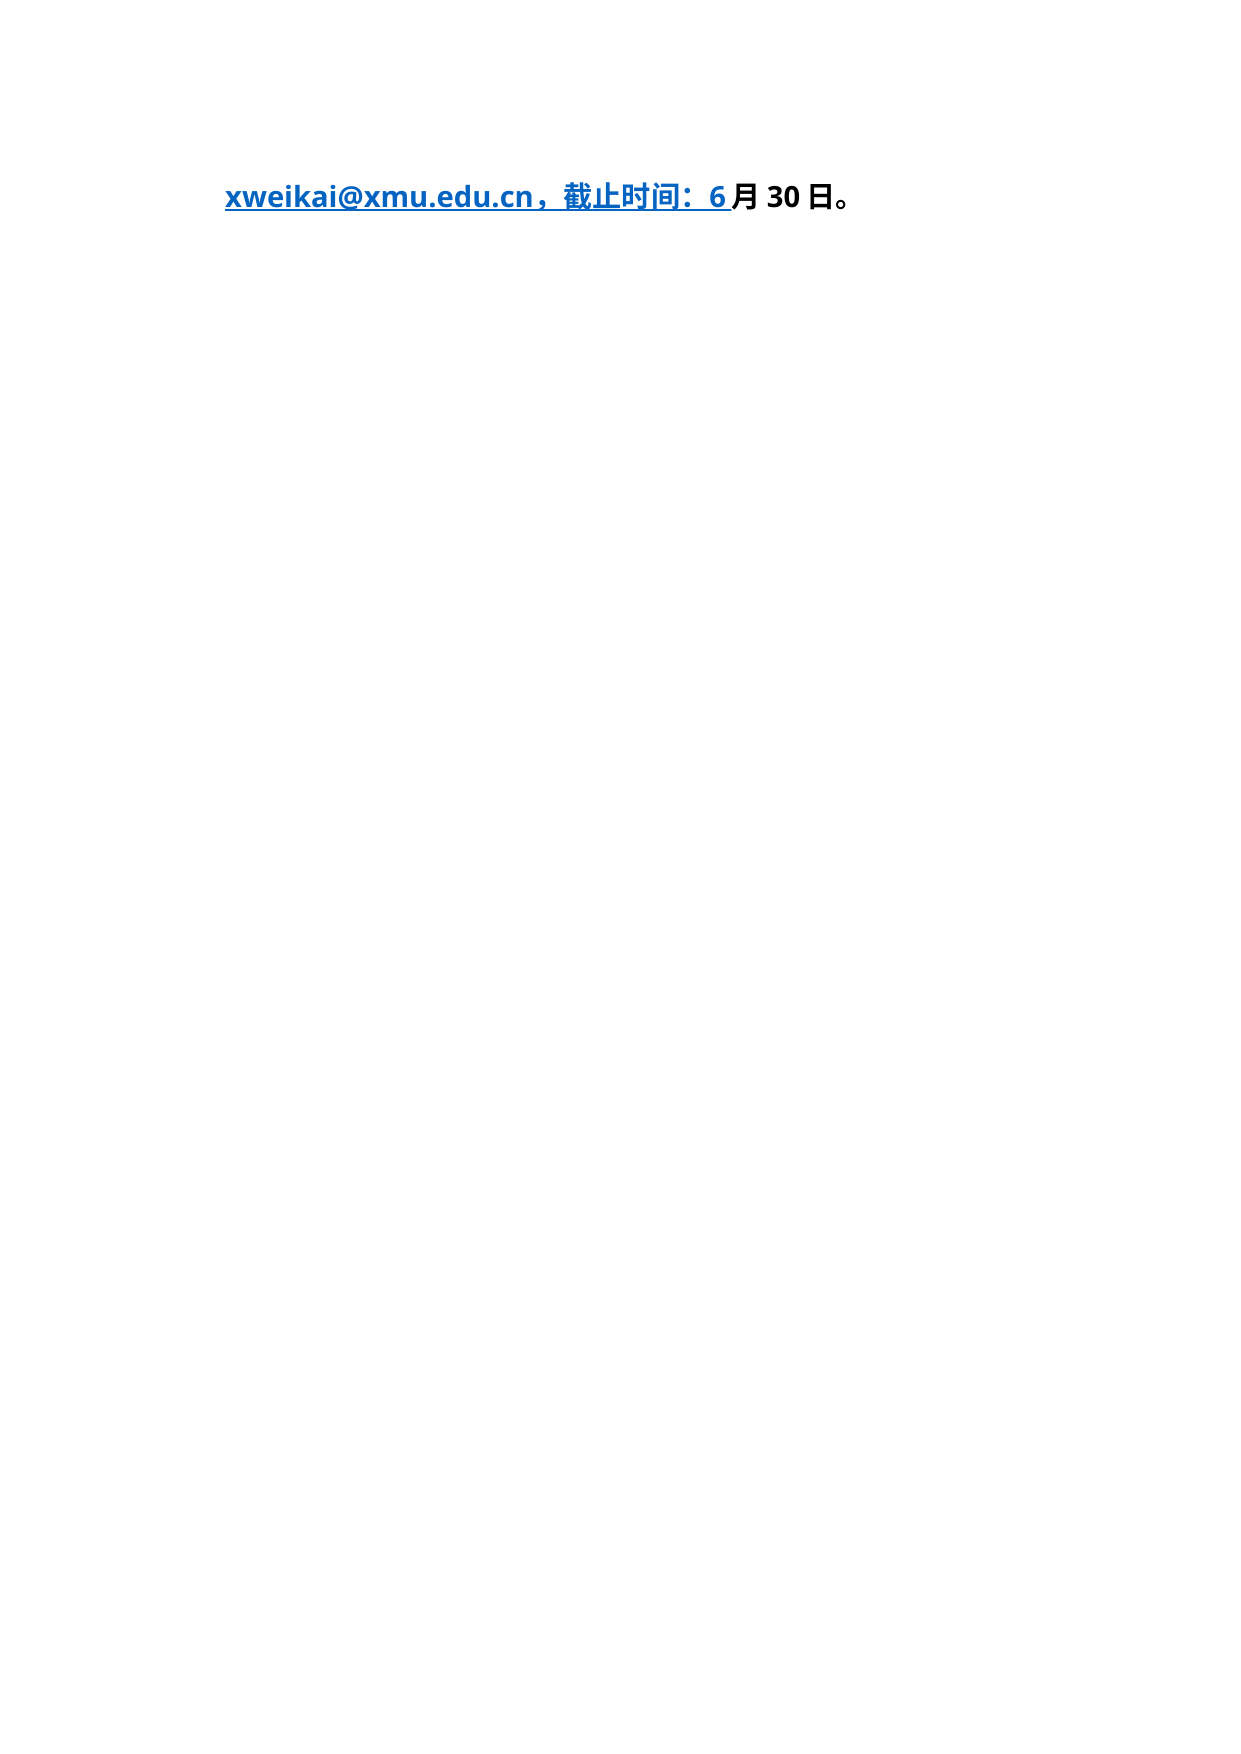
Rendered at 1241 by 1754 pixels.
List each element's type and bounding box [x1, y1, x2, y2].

list [187, 162, 1053, 227]
